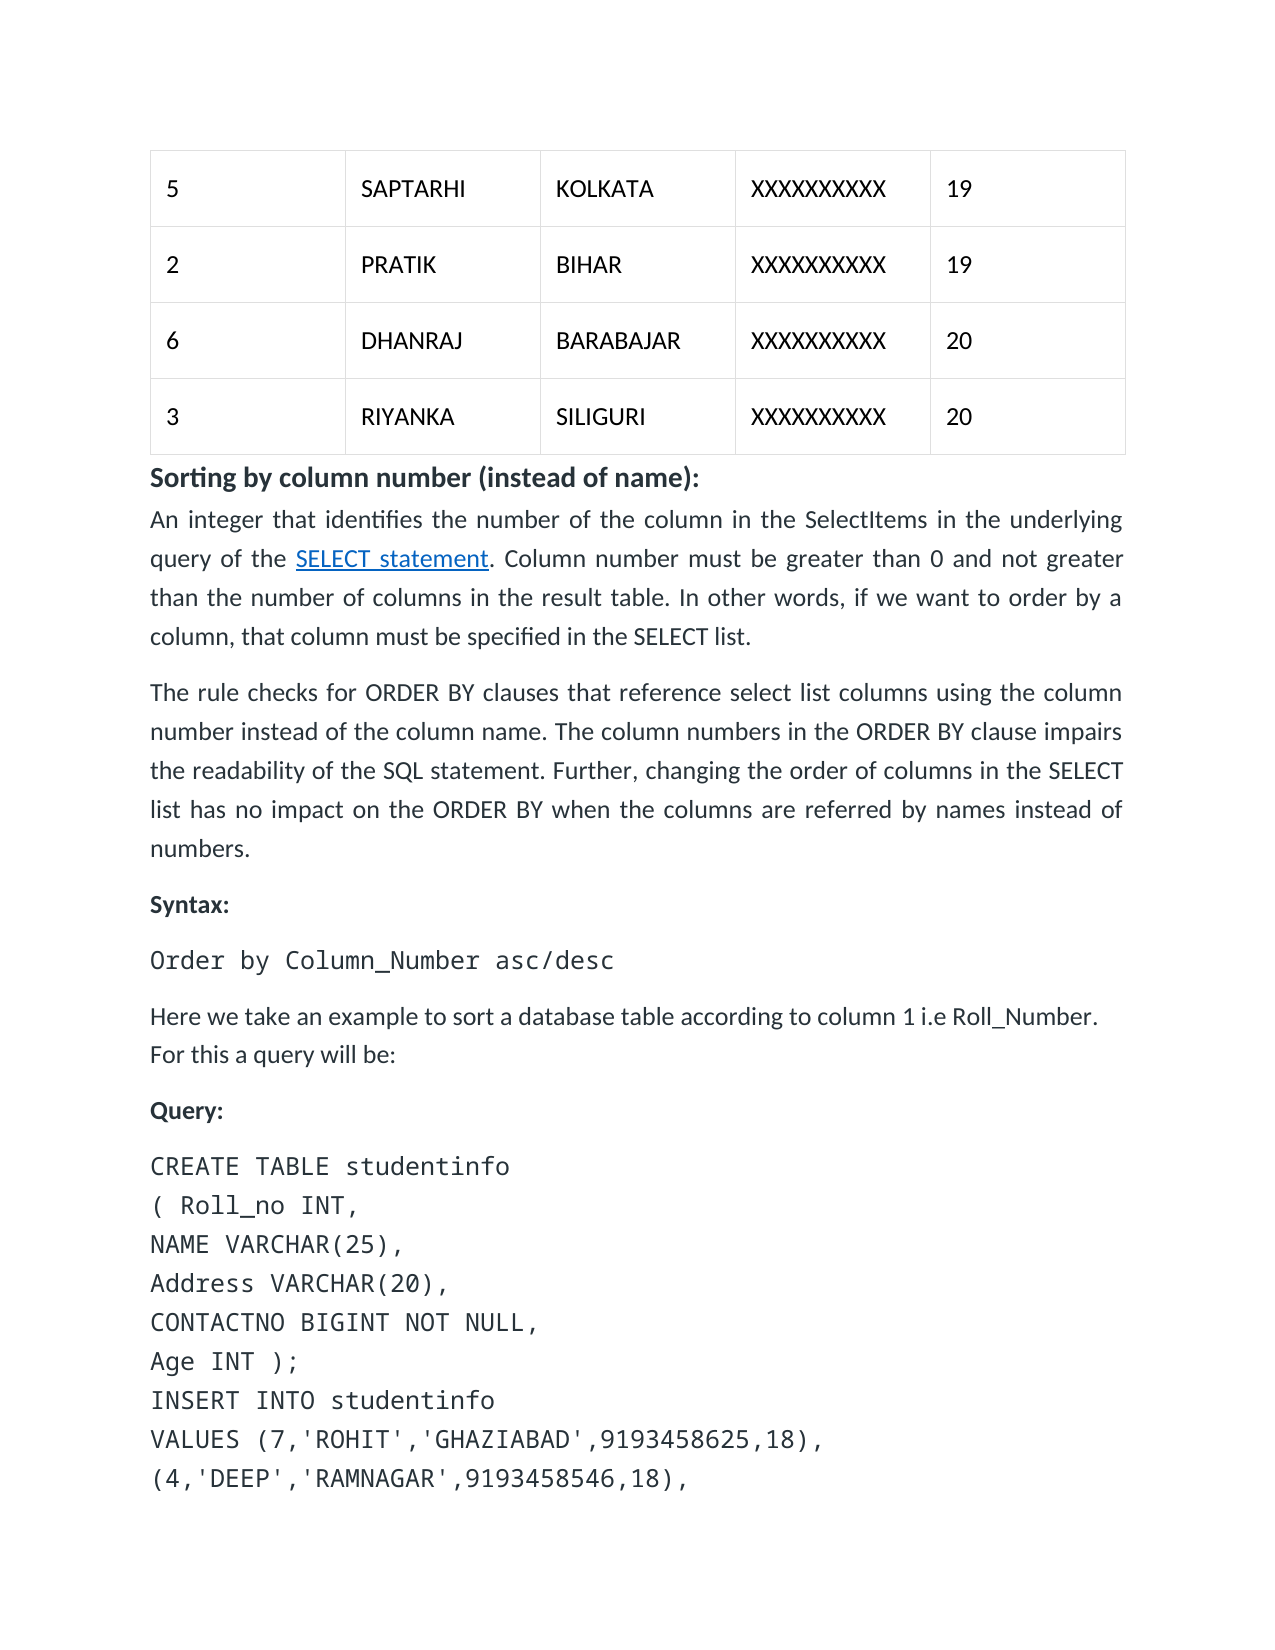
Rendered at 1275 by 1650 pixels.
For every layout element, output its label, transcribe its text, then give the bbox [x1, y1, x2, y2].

text The rule checks for ORDER BY clauses that reference select list columns using the column number instead of the column name. The column numbers in the ORDER BY clause impairs the readability of the SQL statement. Further, changing the order of columns in the SELECT list has no impact on the ORDER BY when the columns are referred by names instead of numbers. [150, 670, 1125, 866]
table_cell PRATIK [346, 227, 540, 302]
table_cell 20 [931, 379, 1125, 454]
table_cell 19 [931, 227, 1125, 302]
table_cell XXXXXXXXXX [736, 303, 930, 378]
table_cell BIHAR [541, 227, 735, 302]
table_cell SILIGURI [541, 379, 735, 454]
table_cell 20 [931, 303, 1125, 378]
text Query: [150, 1088, 1125, 1127]
table_cell XXXXXXXXXX [736, 227, 930, 302]
table_cell SAPTARHI [346, 151, 540, 226]
text Order by Column_Number asc/desc [150, 938, 1125, 977]
table_cell 6 [151, 303, 345, 378]
text Syntax: [150, 882, 1125, 921]
table_cell 5 [151, 151, 345, 226]
subtitle Sorting by column number (instead of name): [150, 459, 1125, 494]
text Here we take an example to sort a database table according to column 1 i.e Roll_Number. For this a query will be: [150, 994, 1125, 1072]
table_cell XXXXXXXXXX [736, 151, 930, 226]
table_cell XXXXXXXXXX [736, 379, 930, 454]
table_cell 19 [931, 151, 1125, 226]
table_cell BARABAJAR [541, 303, 735, 378]
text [150, 1144, 1125, 1496]
table_cell 3 [151, 379, 345, 454]
table_cell DHANRAJ [346, 303, 540, 378]
table_cell KOLKATA [541, 151, 735, 226]
text An integer that identifies the number of the column in the SelectItems in the underlying query of the SELECT statement. Column number must be greater than 0 and not greater than the number of columns in the result table. In other words, if we want to order by a column, that column must be specified in the SELECT list. [150, 497, 1125, 653]
table_cell 2 [151, 227, 345, 302]
table_cell RIYANKA [346, 379, 540, 454]
